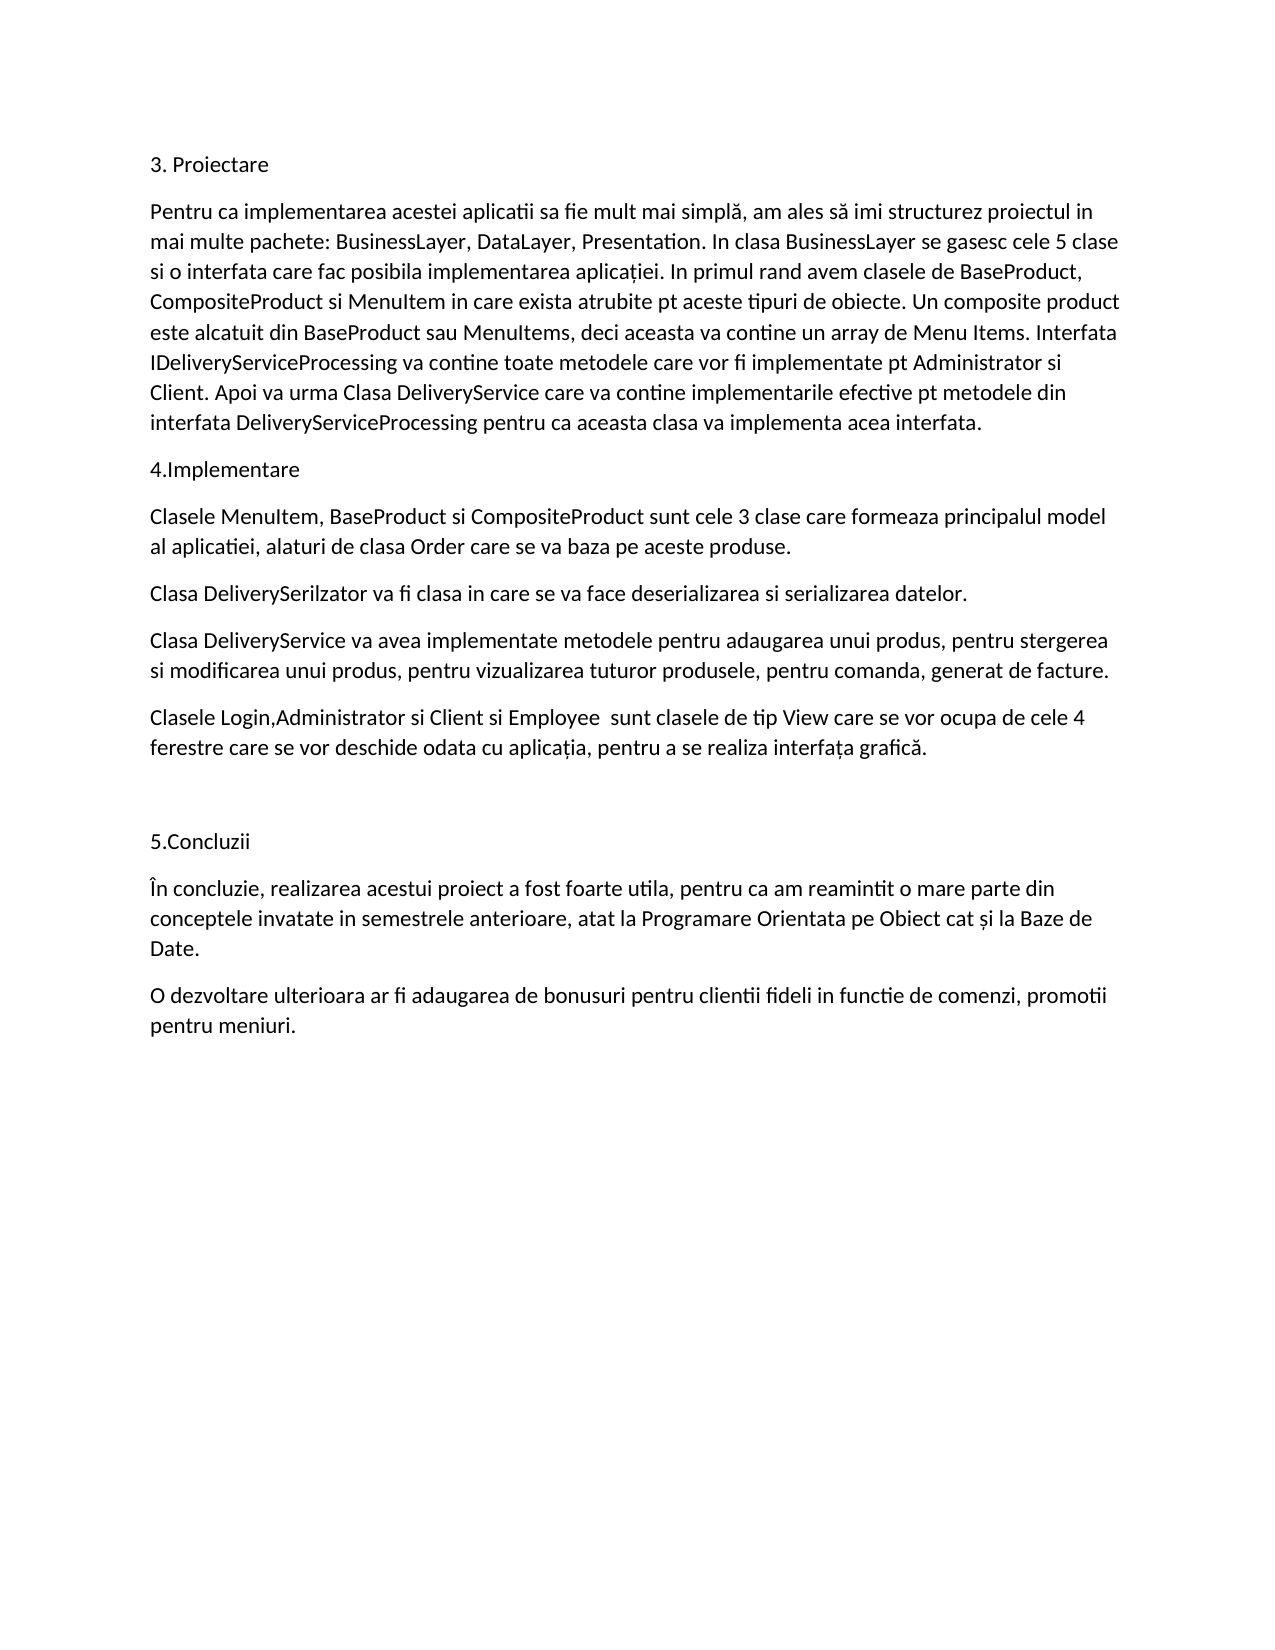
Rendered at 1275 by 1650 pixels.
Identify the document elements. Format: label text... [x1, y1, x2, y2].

text Pentru ca implementarea acestei aplicatii sa fie mult mai simplă, am ales să imi structurez proiectul in mai multe pachete: BusinessLayer, DataLayer, Presentation. In clasa BusinessLayer se gasesc cele 5 clase si o interfata care fac posibila implementarea aplicației. In primul rand avem clasele de BaseProduct, CompositeProduct si MenuItem in care exista atrubite pt aceste tipuri de obiecte. Un composite product este alcatuit din BaseProduct sau MenuItems, deci aceasta va contine un array de Menu Items. Interfata IDeliveryServiceProcessing va contine toate metodele care vor fi implementate pt Administrator si Client. Apoi va urma Clasa DeliveryService care va contine implementarile efective pt metodele din interfata DeliveryServiceProcessing pentru ca aceasta clasa va implementa acea interfata. [150, 197, 1125, 436]
text Clasa DeliverySerilzator va fi clasa in care se va face deserializarea si serializarea datelor. [150, 579, 1125, 607]
text Clasele MenuItem, BaseProduct si CompositeProduct sunt cele 3 clase care formeaza principalul model al aplicatiei, alaturi de clasa Order care se va baza pe aceste produse. [150, 502, 1125, 560]
text 4.Implementare [150, 455, 1125, 483]
text Clasele Login,Administrator si Client si Employee sunt clasele de tip View care se vor ocupa de cele 4 ferestre care se vor deschide odata cu aplicația, pentru a se realiza interfața grafică. [150, 703, 1125, 761]
text 5.Concluzii [150, 827, 1125, 855]
text În concluzie, realizarea acestui proiect a fost foarte utila, pentru ca am reamintit o mare parte din conceptele invatate in semestrele anterioare, atat la Programare Orientata pe Obiect cat și la Baze de Date. [150, 874, 1125, 962]
text O dezvoltare ulterioara ar fi adaugarea de bonusuri pentru clientii fideli in functie de comenzi, promotii pentru meniuri. si a aa a a aa a a a a [150, 981, 1125, 1039]
text Clasa DeliveryService va avea implementate metodele pentru adaugarea unui produs, pentru stergerea si modificarea unui produs, pentru vizualizarea tuturor produsele, pentru comanda, generat de facture. [150, 626, 1125, 684]
text 3. Proiectare [150, 150, 1125, 178]
